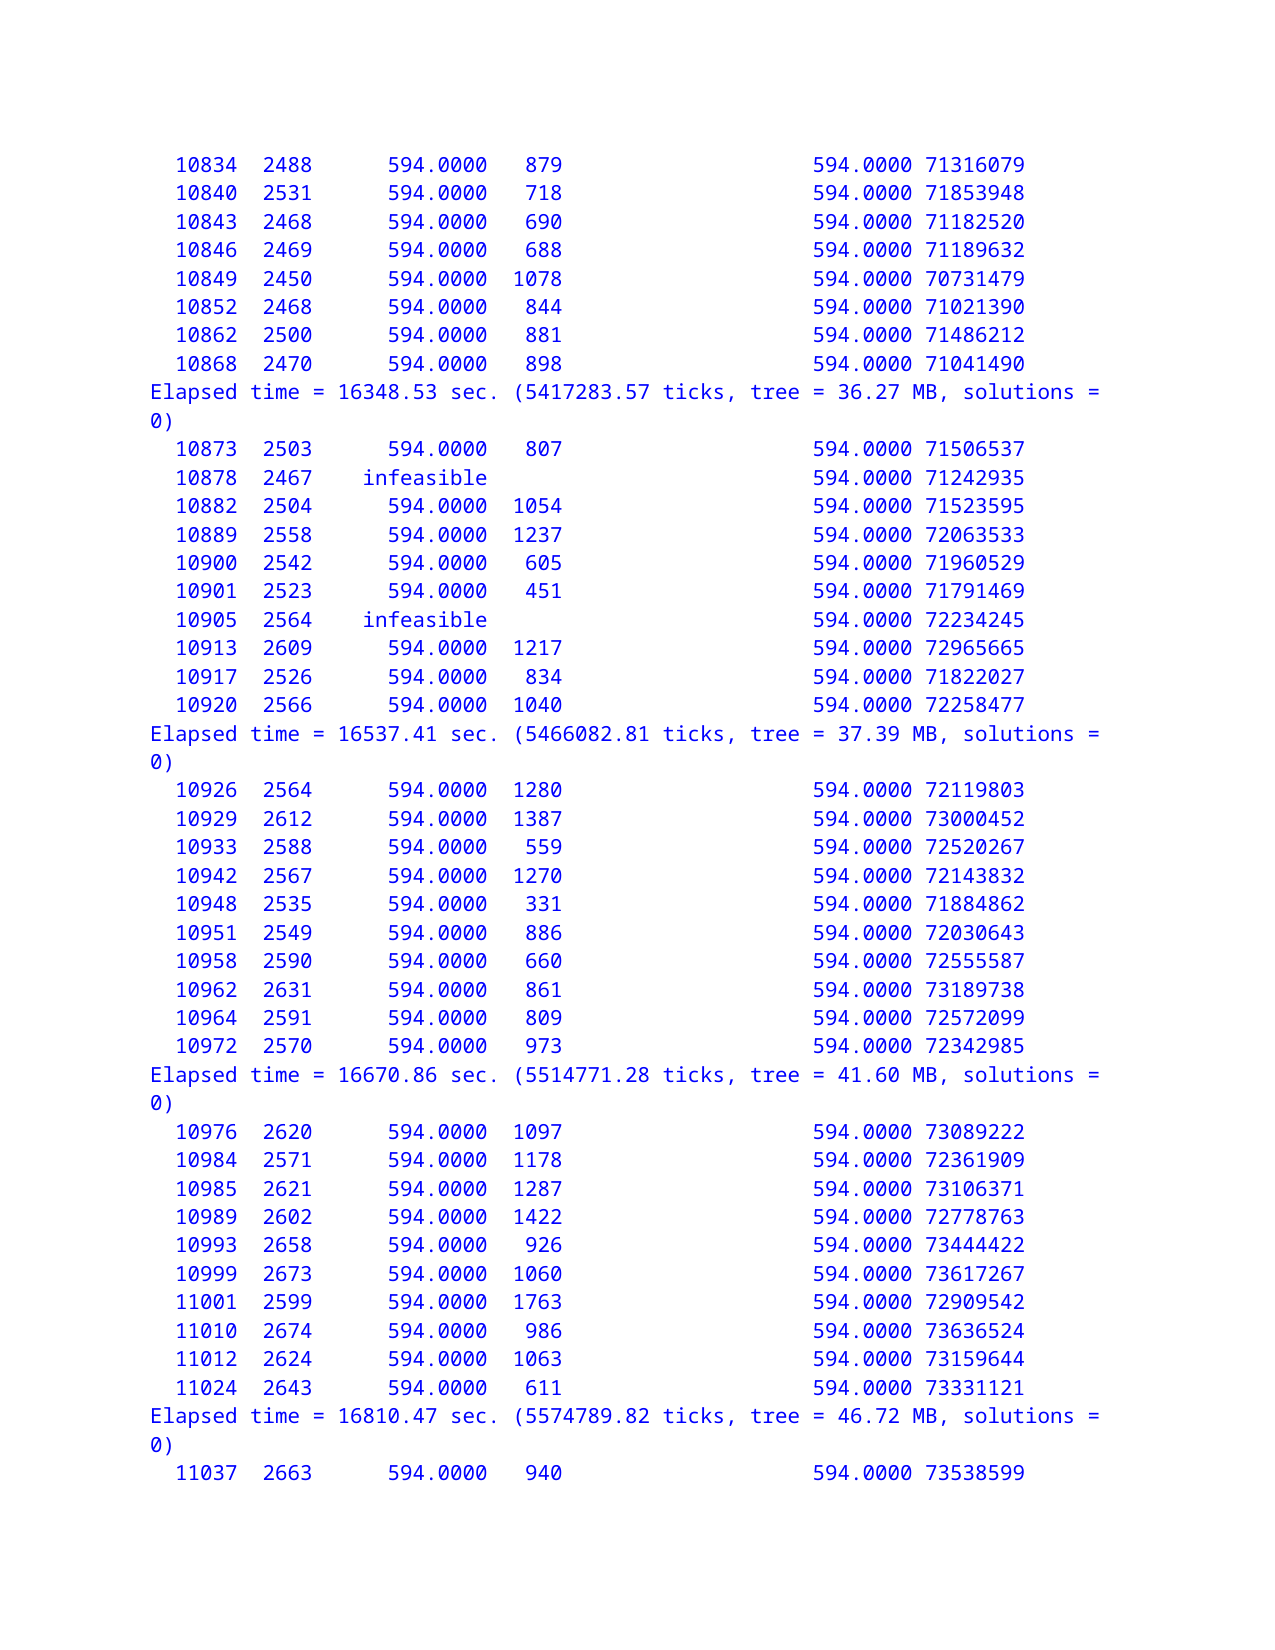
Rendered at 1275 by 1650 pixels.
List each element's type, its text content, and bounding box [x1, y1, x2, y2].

text 10840 2531 594.0000 718 594.0000 71853948 [150, 178, 1125, 207]
text 10878 2467 infeasible 594.0000 71242935 [150, 463, 1125, 491]
text 10989 2602 594.0000 1422 594.0000 72778763 [150, 1202, 1125, 1231]
text 11024 2643 594.0000 611 594.0000 73331121 [150, 1373, 1125, 1401]
text 10905 2564 infeasible 594.0000 72234245 [150, 605, 1125, 633]
text 10843 2468 594.0000 690 594.0000 71182520 [150, 207, 1125, 235]
text 10985 2621 594.0000 1287 594.0000 73106371 [150, 1174, 1125, 1202]
text 10852 2468 594.0000 844 594.0000 71021390 [150, 292, 1125, 321]
text Elapsed time = 16810.47 sec. (5574789.82 ticks, tree = 46.72 MB, solutions = 0) [150, 1401, 1125, 1458]
text 10900 2542 594.0000 605 594.0000 71960529 [150, 548, 1125, 577]
text Elapsed time = 16348.53 sec. (5417283.57 ticks, tree = 36.27 MB, solutions = 0) [150, 377, 1125, 434]
text 11010 2674 594.0000 986 594.0000 73636524 [150, 1316, 1125, 1344]
text 10976 2620 594.0000 1097 594.0000 73089222 [150, 1117, 1125, 1145]
text 10920 2566 594.0000 1040 594.0000 72258477 [150, 690, 1125, 719]
text 10917 2526 594.0000 834 594.0000 71822027 [150, 662, 1125, 690]
text 10882 2504 594.0000 1054 594.0000 71523595 [150, 491, 1125, 520]
text 10873 2503 594.0000 807 594.0000 71506537 [150, 434, 1125, 463]
text 10889 2558 594.0000 1237 594.0000 72063533 [150, 520, 1125, 548]
text 11001 2599 594.0000 1763 594.0000 72909542 [150, 1287, 1125, 1316]
text 11037 2663 594.0000 940 594.0000 73538599 [150, 1458, 1125, 1487]
text 10913 2609 594.0000 1217 594.0000 72965665 [150, 633, 1125, 662]
text 10846 2469 594.0000 688 594.0000 71189632 [150, 235, 1125, 264]
text 10933 2588 594.0000 559 594.0000 72520267 [150, 832, 1125, 861]
text 10868 2470 594.0000 898 594.0000 71041490 [150, 349, 1125, 377]
text 10942 2567 594.0000 1270 594.0000 72143832 [150, 861, 1125, 889]
text 10951 2549 594.0000 886 594.0000 72030643 [150, 918, 1125, 946]
text 10972 2570 594.0000 973 594.0000 72342985 [150, 1032, 1125, 1060]
text 10962 2631 594.0000 861 594.0000 73189738 [150, 975, 1125, 1003]
text 10929 2612 594.0000 1387 594.0000 73000452 [150, 804, 1125, 832]
text 10834 2488 594.0000 879 594.0000 71316079 [150, 150, 1125, 178]
text 10926 2564 594.0000 1280 594.0000 72119803 [150, 776, 1125, 804]
text Elapsed time = 16670.86 sec. (5514771.28 ticks, tree = 41.60 MB, solutions = 0) [150, 1060, 1125, 1117]
text 10964 2591 594.0000 809 594.0000 72572099 [150, 1003, 1125, 1032]
text Elapsed time = 16537.41 sec. (5466082.81 ticks, tree = 37.39 MB, solutions = 0) [150, 719, 1125, 776]
text 11012 2624 594.0000 1063 594.0000 73159644 [150, 1344, 1125, 1373]
text 10958 2590 594.0000 660 594.0000 72555587 [150, 946, 1125, 975]
text 10999 2673 594.0000 1060 594.0000 73617267 [150, 1259, 1125, 1287]
text 10984 2571 594.0000 1178 594.0000 72361909 [150, 1145, 1125, 1174]
text 10862 2500 594.0000 881 594.0000 71486212 [150, 321, 1125, 349]
text 10901 2523 594.0000 451 594.0000 71791469 [150, 577, 1125, 605]
text 10849 2450 594.0000 1078 594.0000 70731479 [150, 264, 1125, 292]
text 10993 2658 594.0000 926 594.0000 73444422 [150, 1231, 1125, 1259]
text 10948 2535 594.0000 331 594.0000 71884862 [150, 889, 1125, 918]
